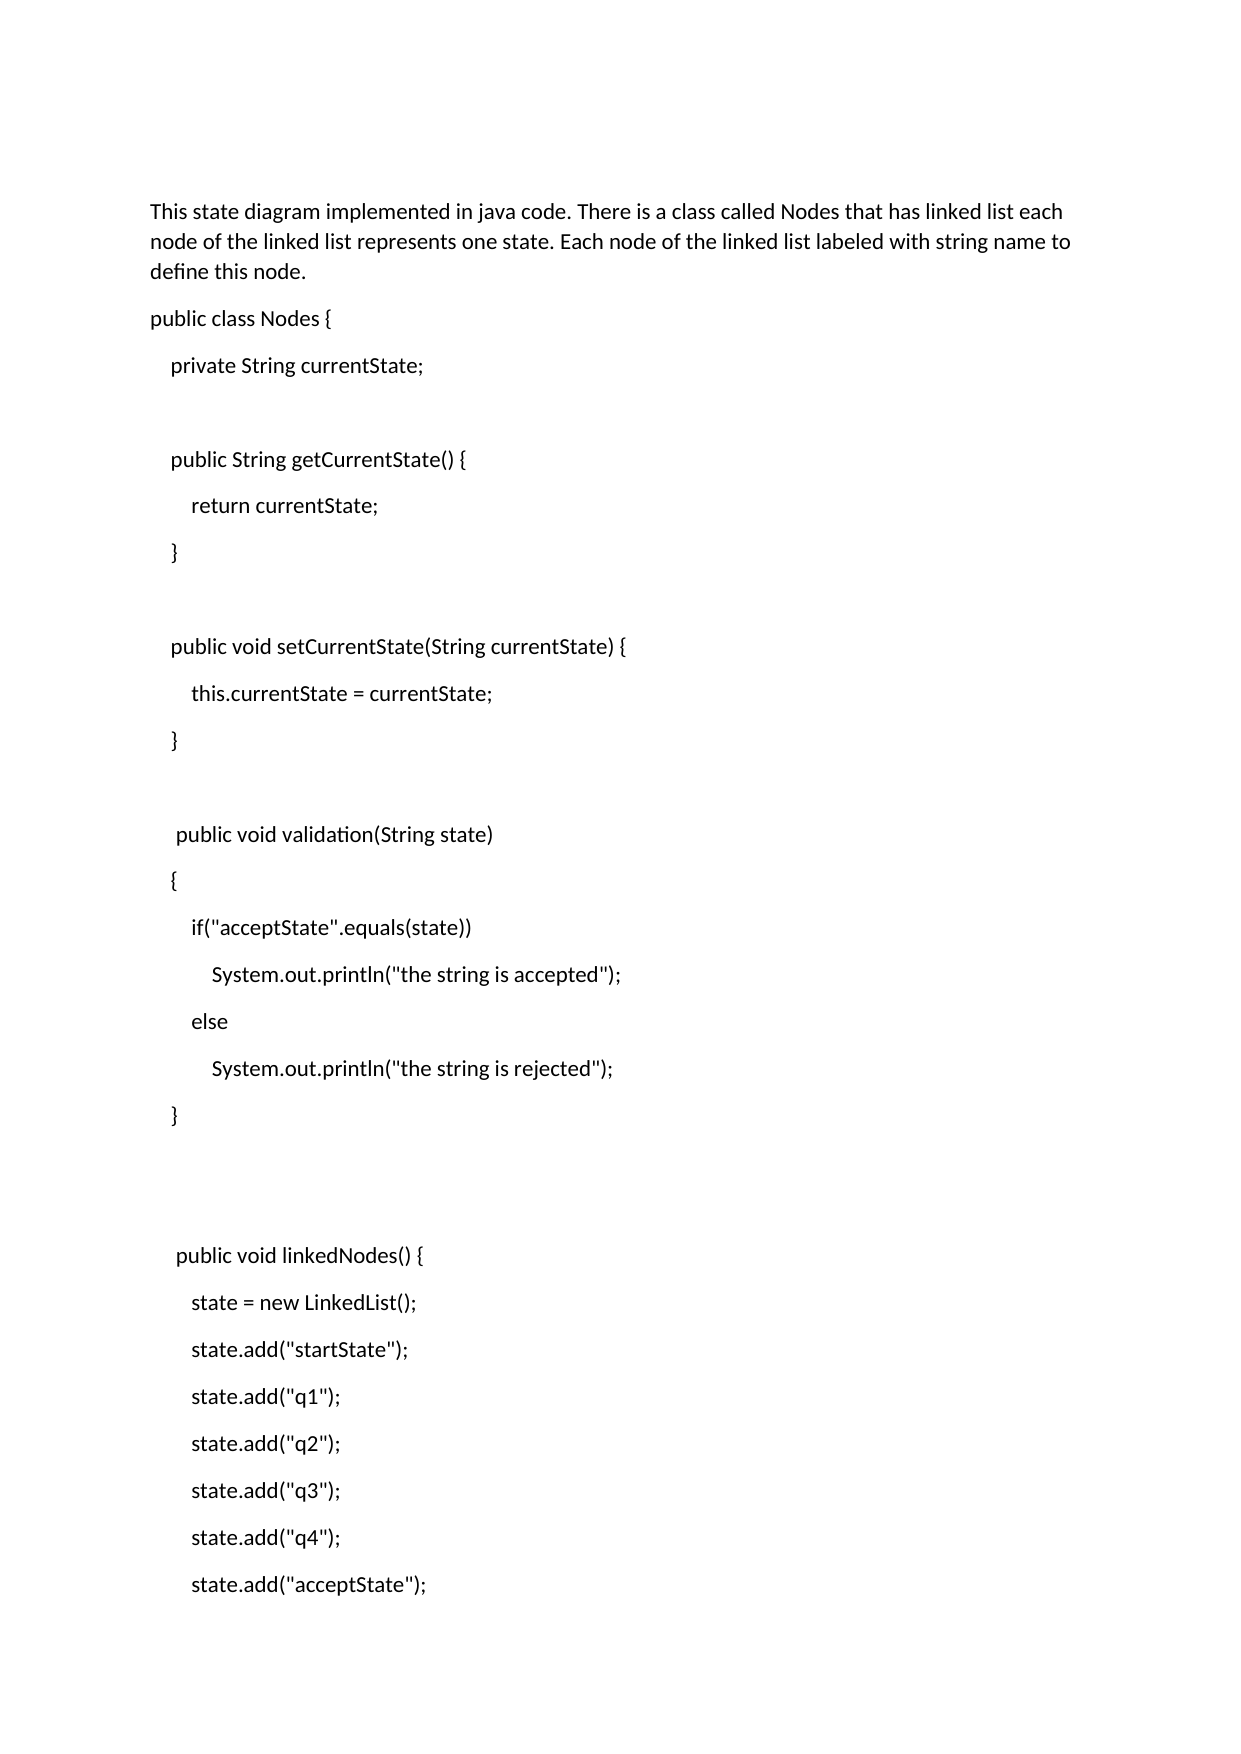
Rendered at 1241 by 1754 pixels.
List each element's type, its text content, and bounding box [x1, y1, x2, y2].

text if("acceptState".equals(state)) [150, 913, 1090, 942]
text return currentState; [150, 492, 1090, 520]
text public void linkedNodes() { [150, 1242, 1090, 1270]
text else [150, 1007, 1090, 1035]
text state.add("q3"); [150, 1476, 1090, 1504]
text private String currentState; [150, 351, 1090, 379]
text } [150, 726, 1090, 754]
text state.add("startState"); [150, 1335, 1090, 1363]
text state.add("acceptState"); [150, 1570, 1090, 1598]
text System.out.println("the string is rejected"); [150, 1054, 1090, 1082]
text state = new LinkedList(); [150, 1288, 1090, 1317]
text state.add("q1"); [150, 1382, 1090, 1410]
text state.add("q4"); [150, 1523, 1090, 1551]
text this.currentState = currentState; [150, 679, 1090, 707]
text public class Nodes { [150, 304, 1090, 332]
text This state diagram implemented in java code. There is a class called Nodes that has linked list each node of the linked list represents one state. Each node of the linked list labeled with string name to define this node. [150, 197, 1090, 285]
text public void validation(String state) [150, 820, 1090, 848]
text state.add("q2"); [150, 1429, 1090, 1457]
text } [150, 1101, 1090, 1129]
text { [150, 867, 1090, 895]
text } [150, 538, 1090, 567]
text public void setCurrentState(String currentState) { [150, 632, 1090, 660]
text System.out.println("the string is accepted"); [150, 960, 1090, 988]
text public String getCurrentState() { [150, 445, 1090, 473]
